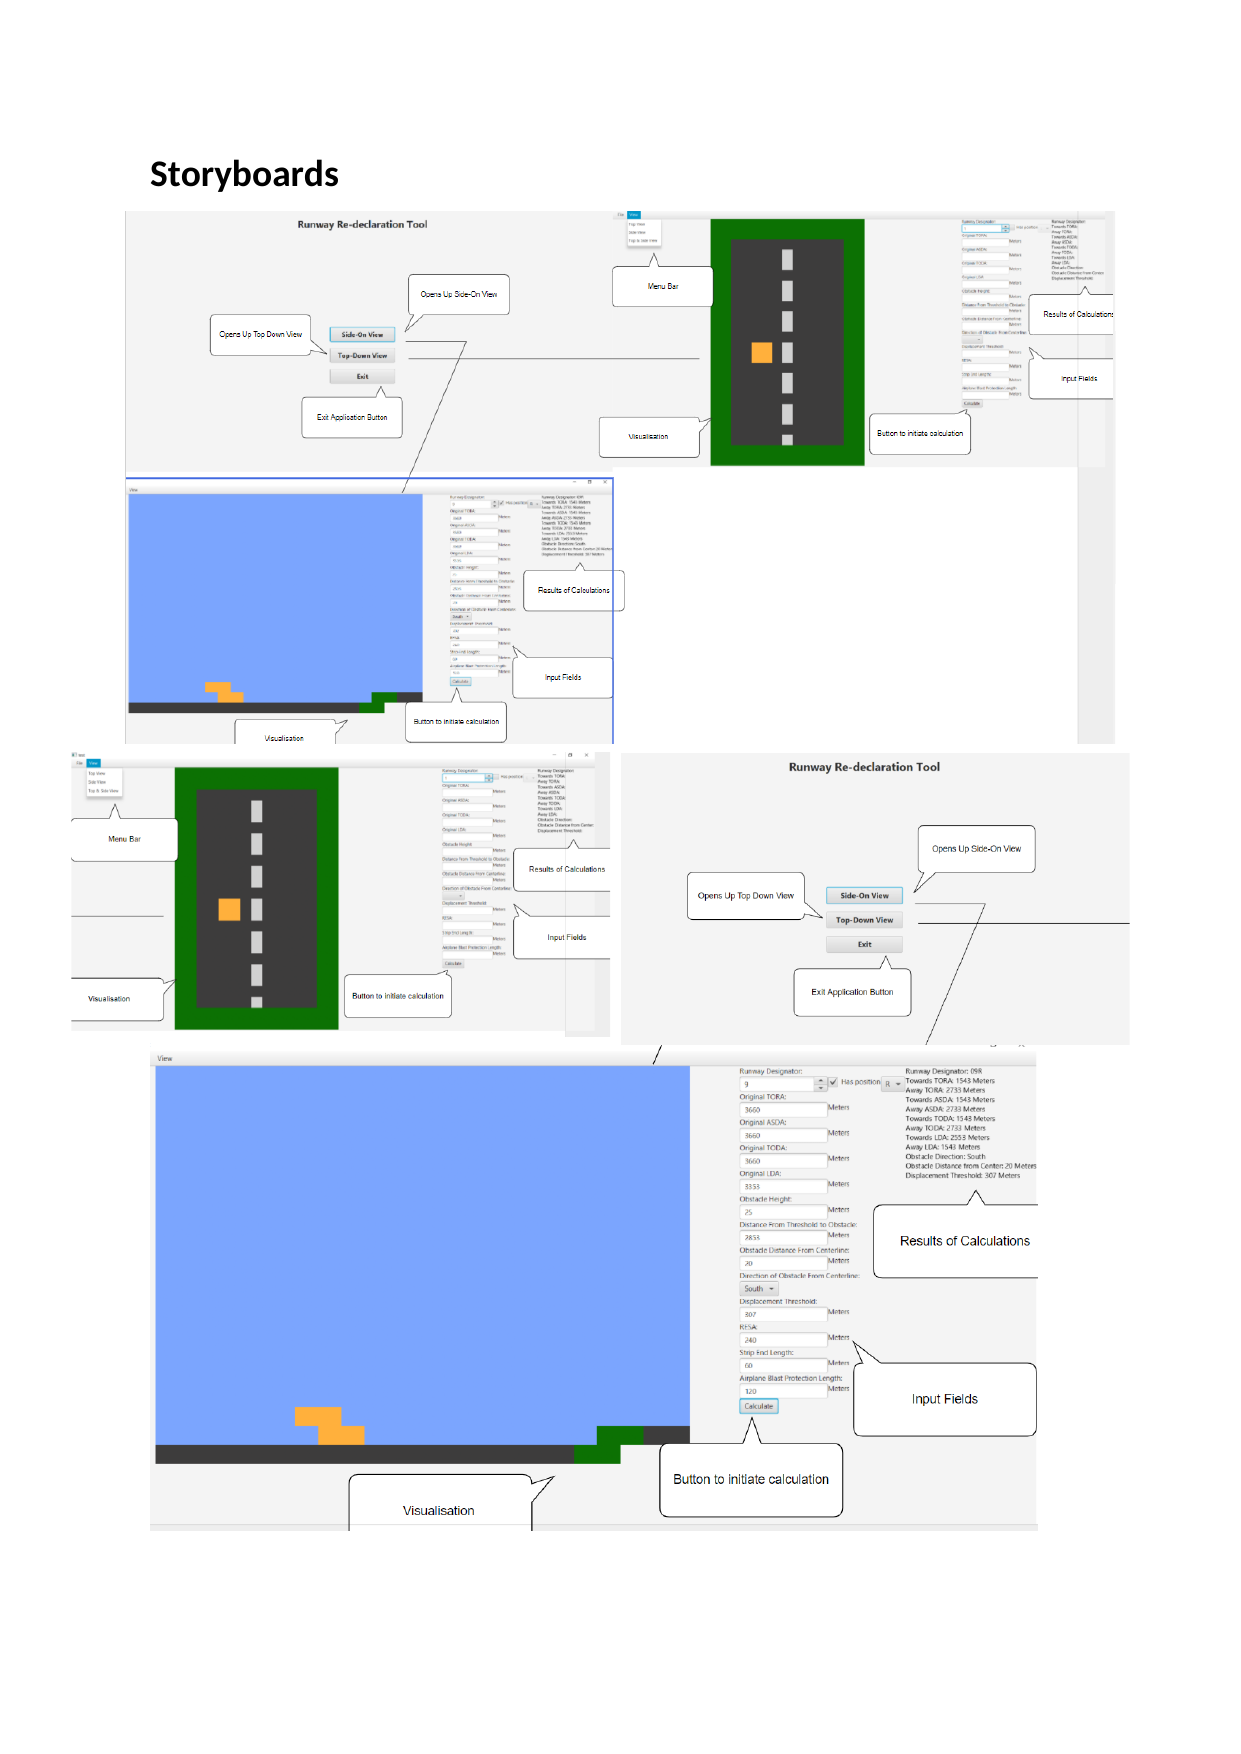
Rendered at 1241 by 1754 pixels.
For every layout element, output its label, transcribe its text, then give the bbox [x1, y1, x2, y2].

picture [71, 752, 611, 1037]
text Storyboards [150, 150, 1090, 196]
picture [150, 753, 1130, 1531]
picture [125, 211, 1116, 744]
